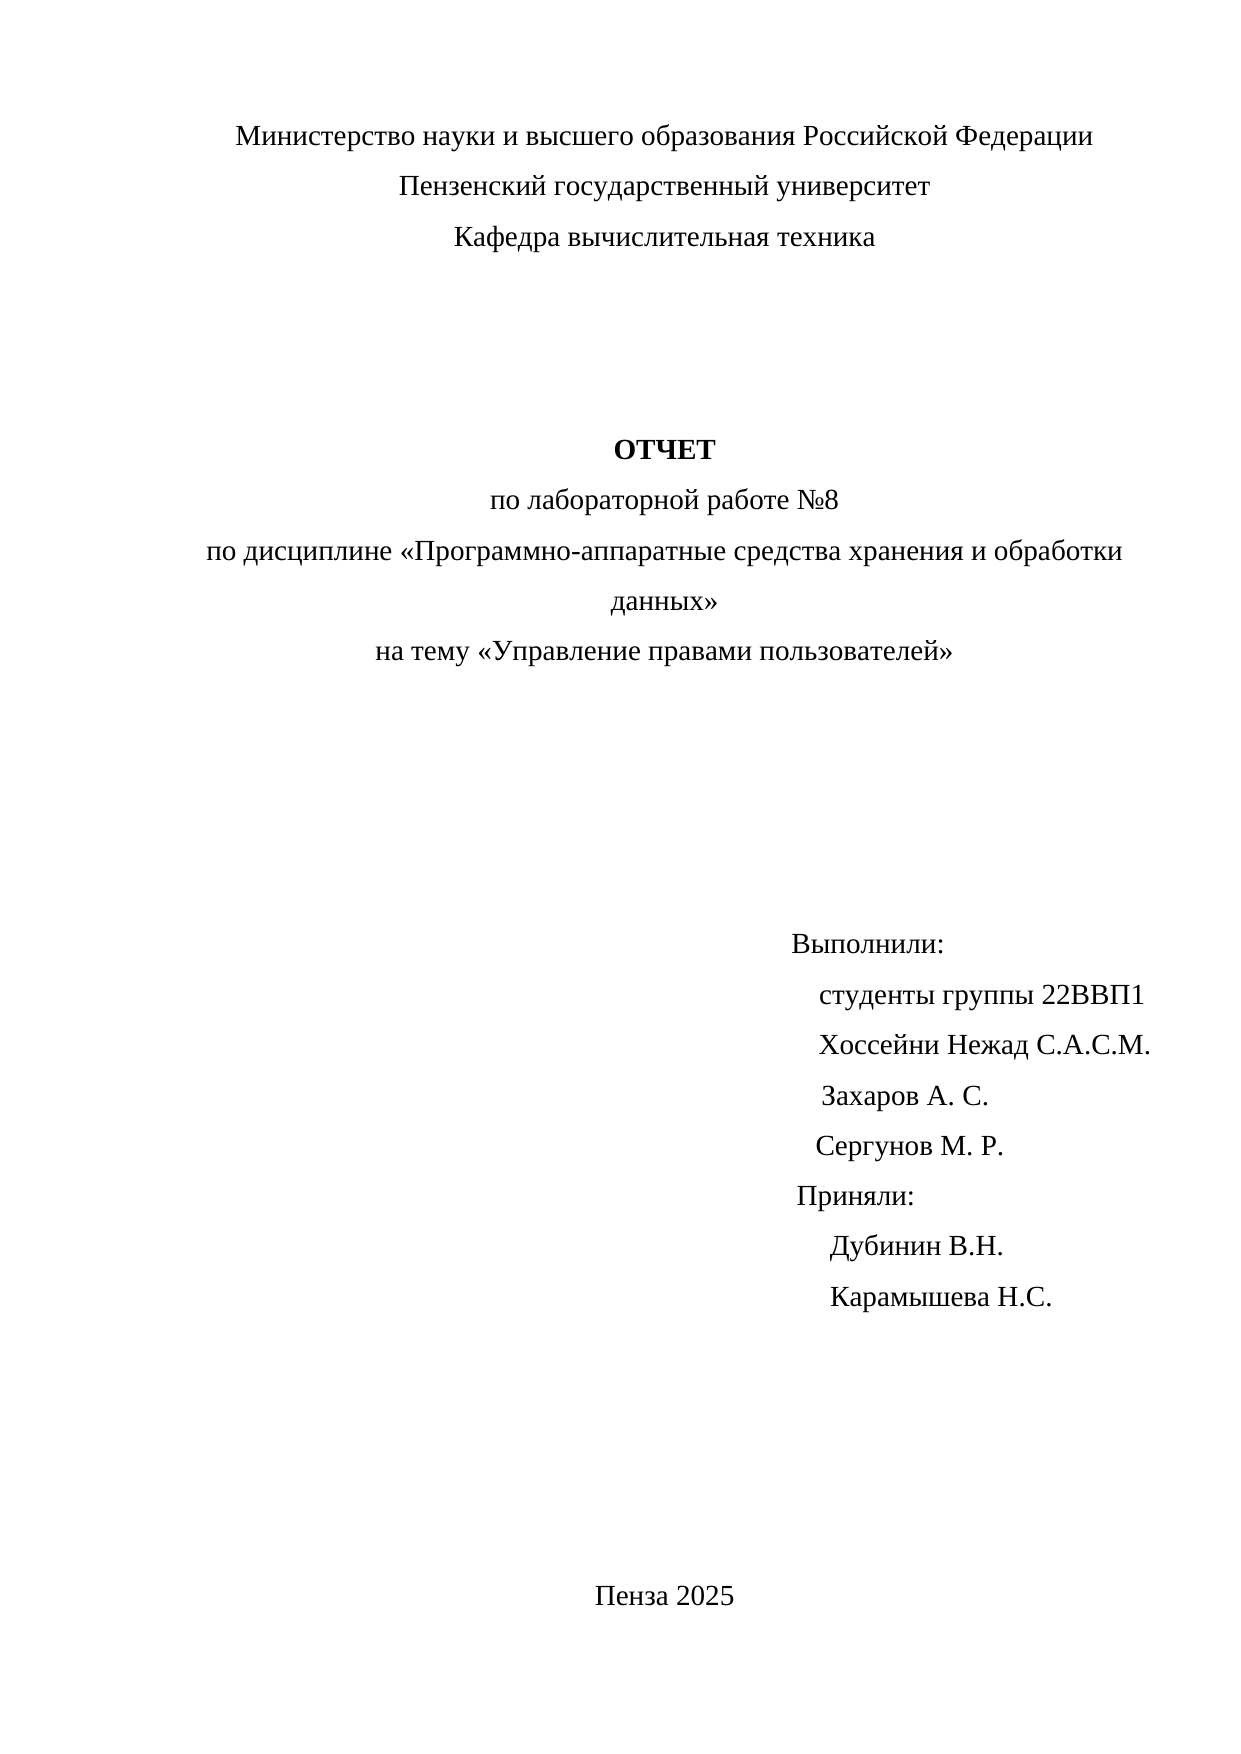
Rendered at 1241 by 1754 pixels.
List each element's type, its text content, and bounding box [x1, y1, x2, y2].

text на тему «Управление правами пользователей» [177, 633, 1152, 667]
text Карамышева Н.С. [177, 1279, 1152, 1312]
text Дубинин В.Н. [177, 1228, 1003, 1262]
text по лабораторной работе №8 [177, 482, 1152, 516]
text Министерство науки и высшего образования Российской Федерации Пензенский государственный университет Кафедра вычислительная техника [177, 118, 1152, 252]
text Приняли: [177, 1178, 915, 1212]
text ОТЧЕТ [177, 432, 1152, 466]
text студенты группы 22ВВП1 [177, 977, 1151, 1011]
text Захаров А. С. [177, 1078, 989, 1111]
text Пенза 2025 [177, 1578, 1152, 1612]
text по дисциплине «Программно-аппаратные средства хранения и обработки данных» [177, 533, 1152, 617]
text Выполнили: [177, 927, 944, 960]
text Сергунов М. Р. [177, 1128, 1004, 1161]
text Хоссейни Нежад С.А.С.М. [767, 1027, 1151, 1061]
